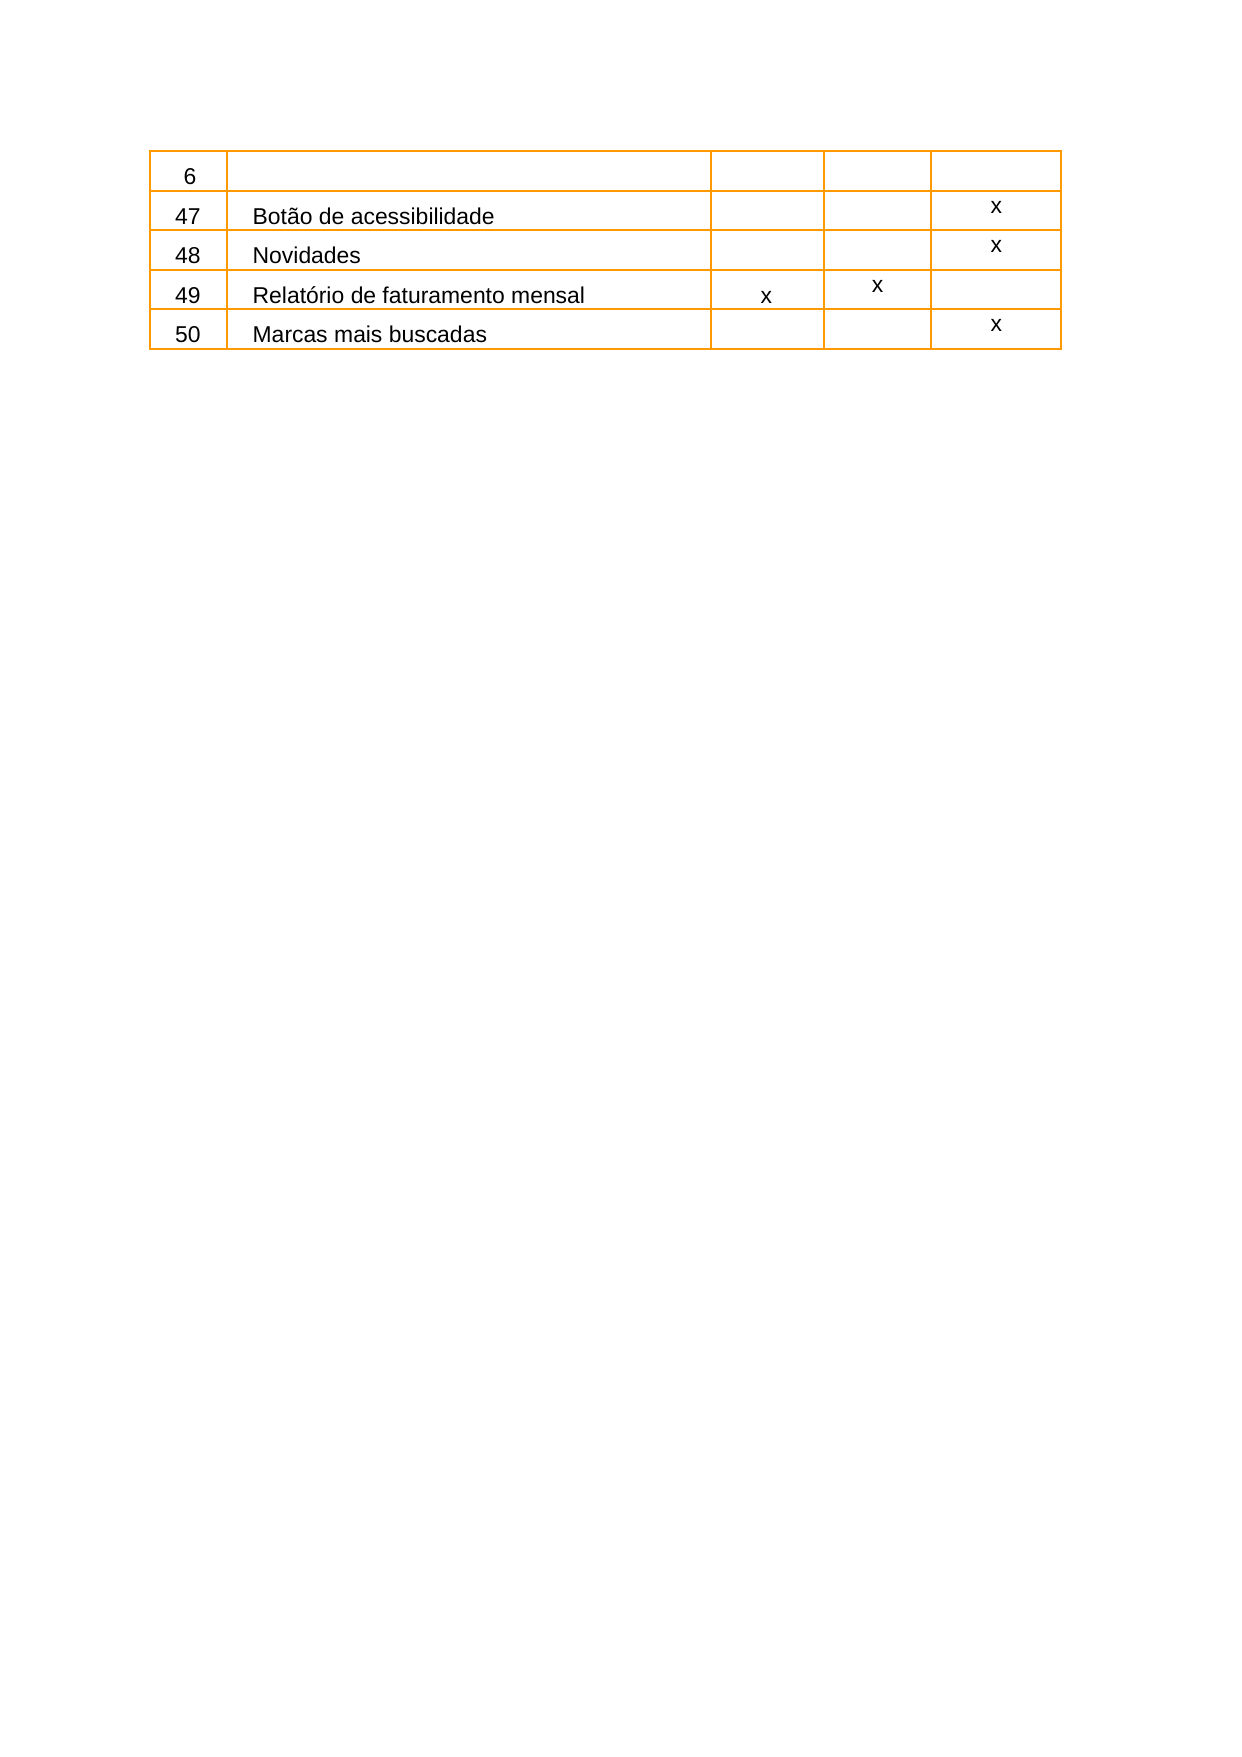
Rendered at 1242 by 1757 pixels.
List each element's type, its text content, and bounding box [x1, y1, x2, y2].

table_cell 46 [151, 152, 226, 189]
table_cell [712, 192, 823, 229]
table_cell [932, 152, 1060, 189]
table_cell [228, 152, 710, 189]
table_cell 49 [151, 271, 226, 308]
table_cell [712, 231, 823, 268]
table_cell 50 [151, 310, 226, 347]
table_cell x [825, 271, 930, 308]
table_cell 48 [151, 231, 226, 268]
table_cell x [712, 271, 823, 308]
table_cell Novidades [228, 231, 710, 268]
table_cell x [825, 152, 930, 189]
table_cell x [932, 231, 1060, 268]
table_cell [932, 271, 1060, 308]
table_cell [825, 231, 930, 268]
table_cell x [932, 192, 1060, 229]
table_cell [712, 152, 823, 189]
table_cell [825, 310, 930, 347]
table_cell 47 [151, 192, 226, 229]
table_cell [825, 192, 930, 229]
table_cell [712, 310, 823, 347]
table_cell Relatório de faturamento mensal [228, 271, 710, 308]
table_cell Botão de acessibilidade [228, 192, 710, 229]
table_cell x [932, 310, 1060, 347]
table_cell Marcas mais buscadas [228, 310, 710, 347]
